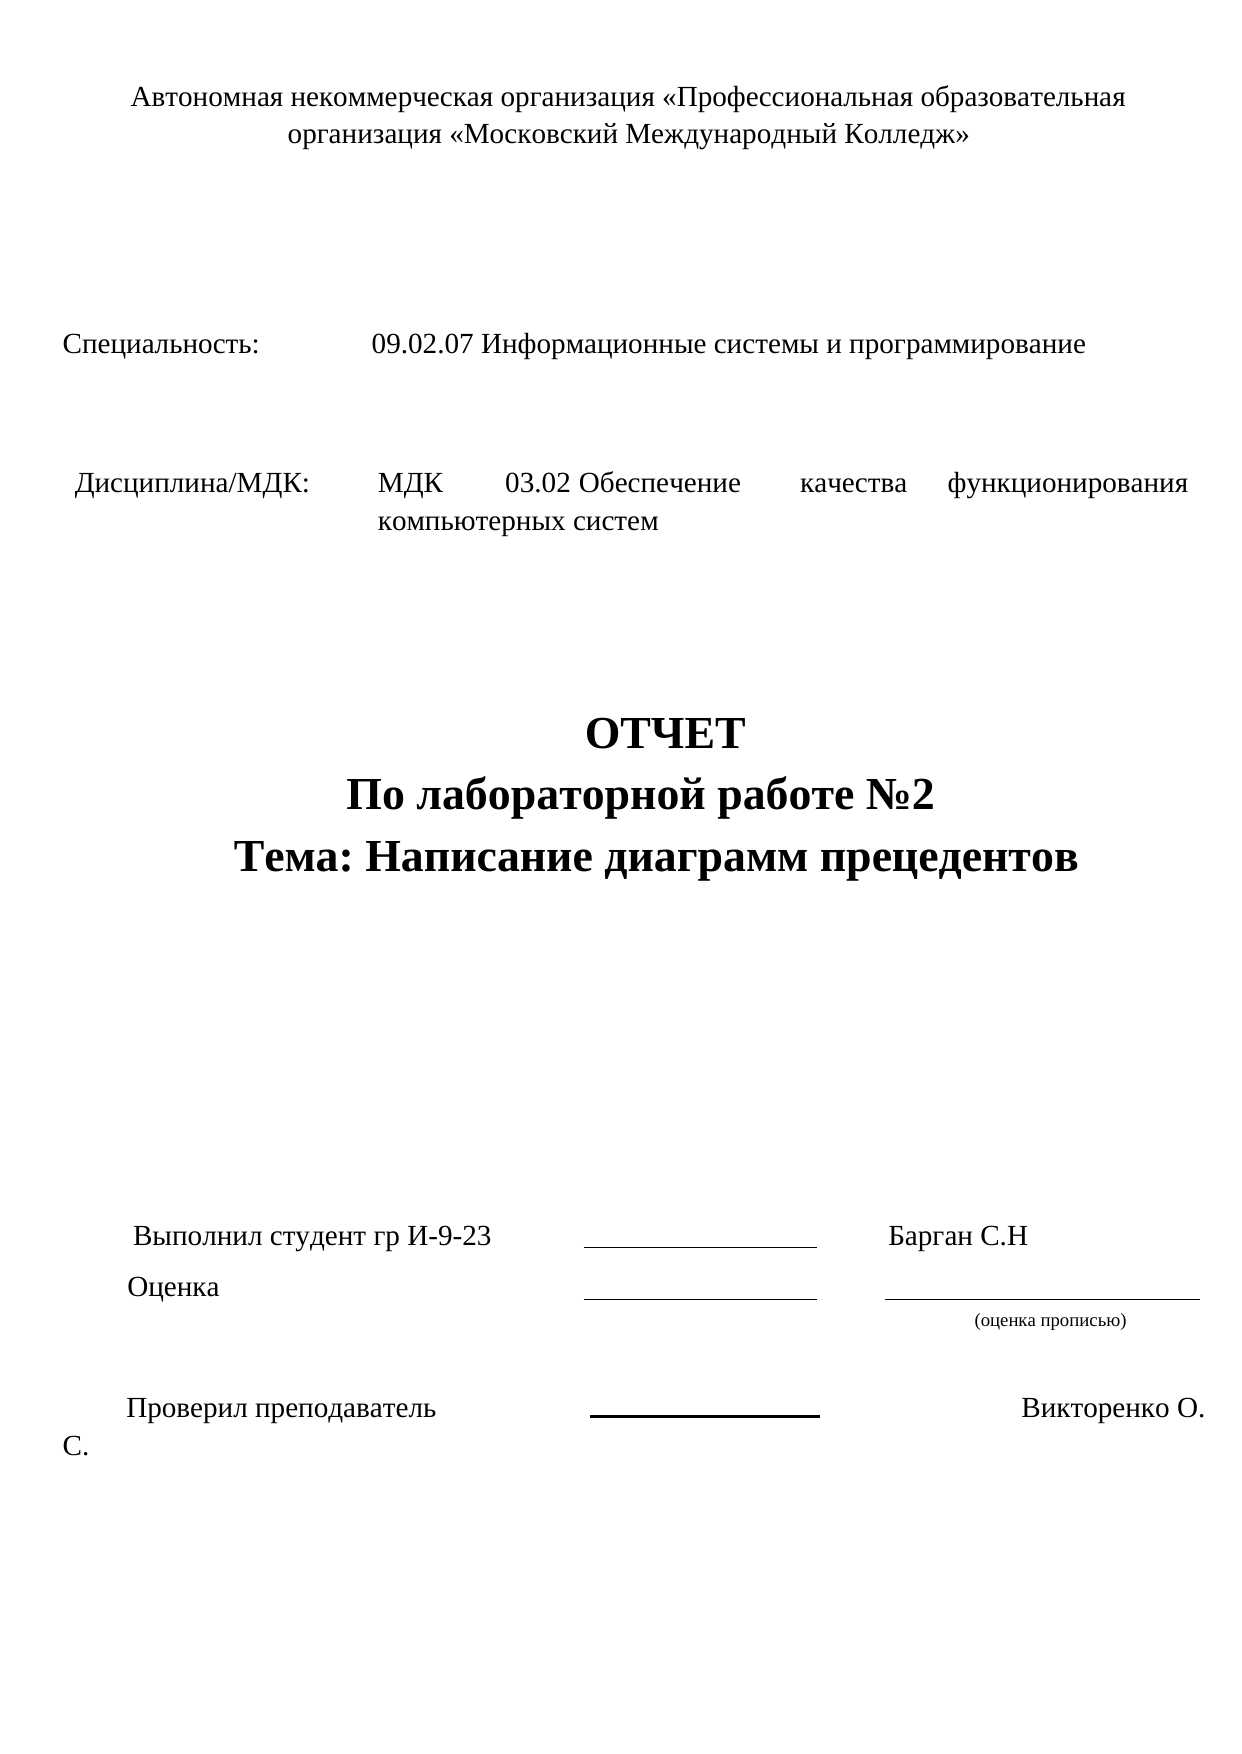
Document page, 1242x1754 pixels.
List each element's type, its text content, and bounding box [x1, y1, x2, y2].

text По лабораторной работе №2 [346, 767, 1218, 819]
text ОТЧЕТ [112, 706, 1218, 758]
text Выполнил студент гр И-9-23 Барган С.Н [62, 1218, 1218, 1251]
text Специальность: 09.02.07 Информационные системы и программирование [62, 327, 1218, 360]
text Автономная некоммерческая организация «Профессиональная образовательная организация «Московский Международный Колледж» [130, 79, 1218, 150]
text Оценка [62, 1269, 1218, 1303]
text Тема: Написание диаграмм прецедентов [112, 828, 1201, 881]
text (оценка прописью) [62, 1308, 1218, 1330]
text Проверил преподаватель Викторенко О. С. [62, 1391, 1218, 1462]
text Дисциплина/МДК: МДК 03.02 Обеспечение качества функционирования компьютерных систем [74, 465, 1218, 536]
